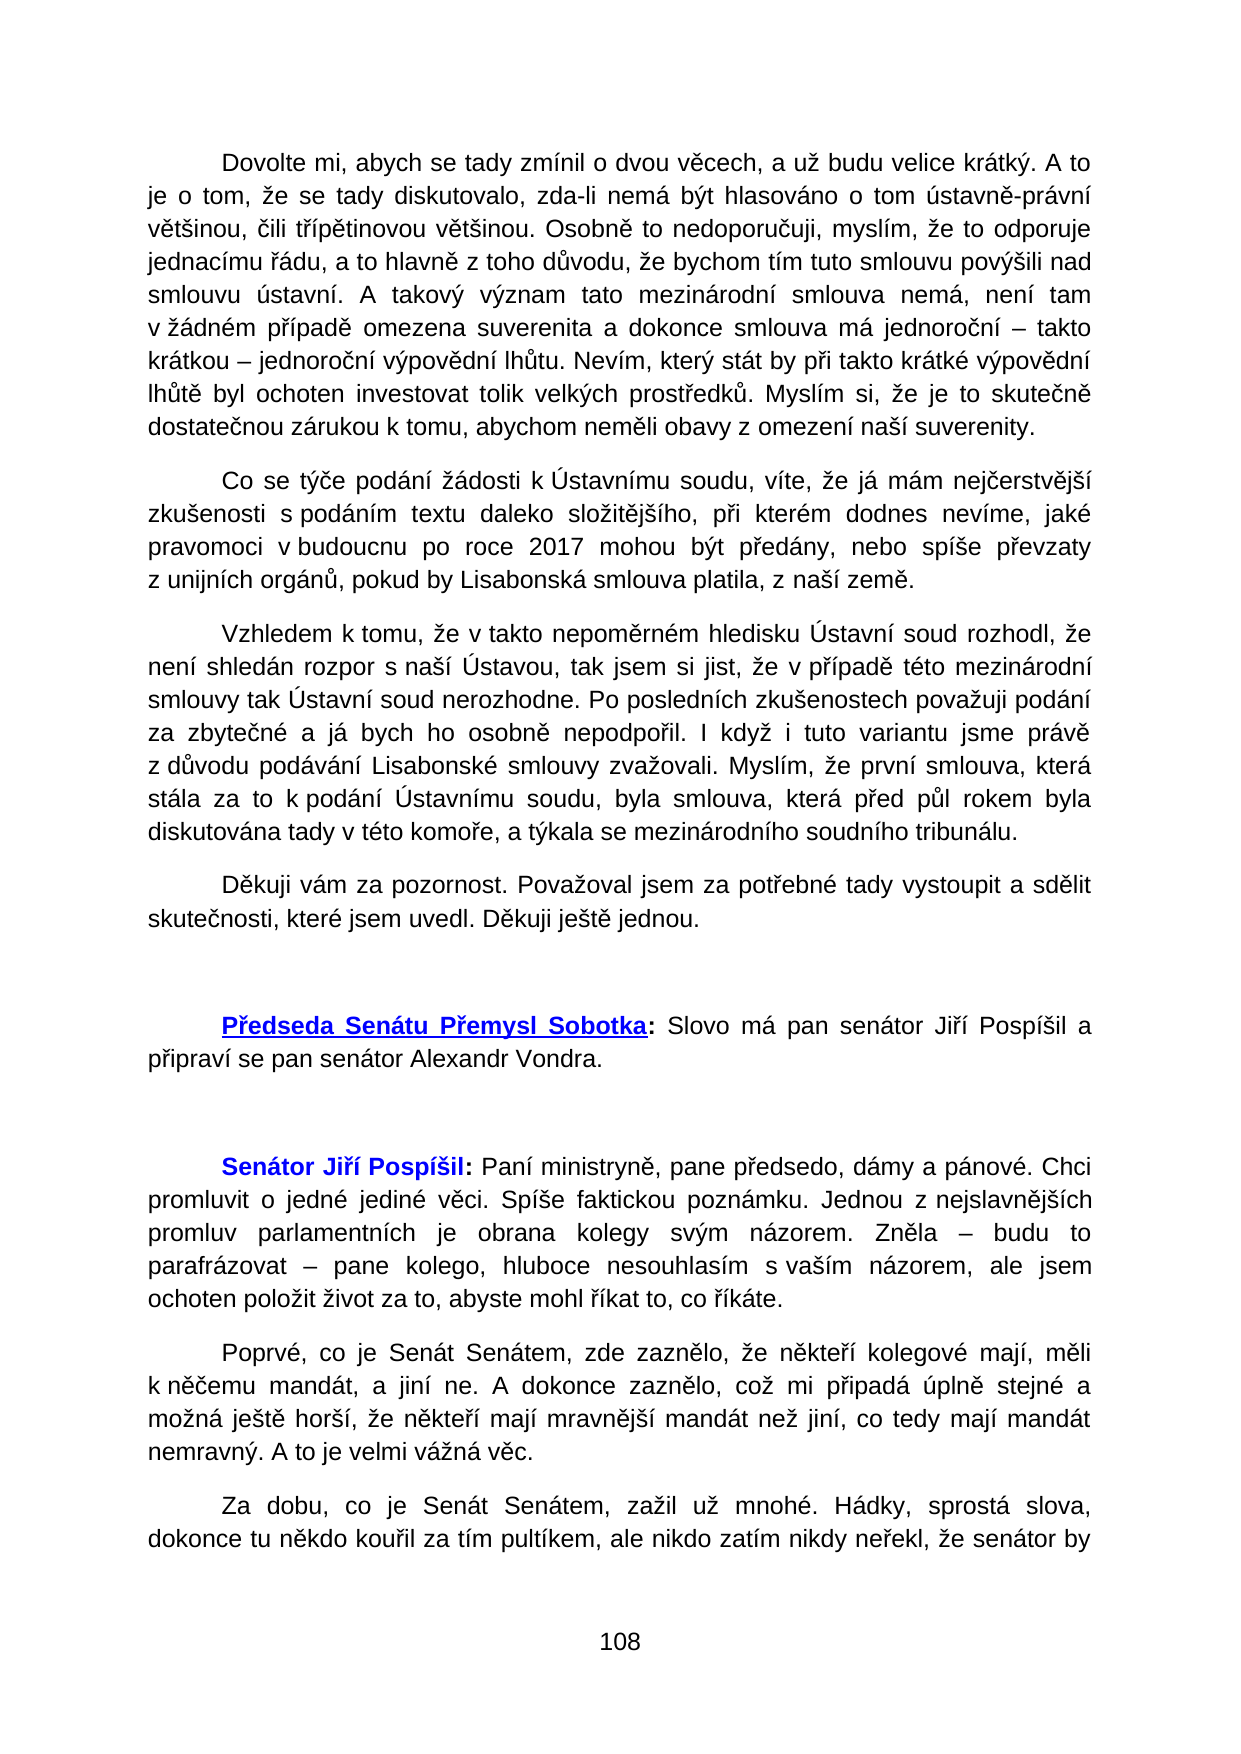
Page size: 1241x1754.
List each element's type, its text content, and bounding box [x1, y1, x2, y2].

text Vzhledem k tomu, že v takto nepoměrném hledisku Ústavní soud rozhodl, že není shledán rozpor s naší Ústavou, tak jsem si jist, že v případě této mezinárodní smlouvy tak Ústavní soud nerozhodne. Po posledních zkušenostech považuji podání za zbytečné a já bych ho osobně nepodpořil. I když i tuto variantu jsme právě z důvodu podávání Lisabonské smlouvy zvažovali. Myslím, že první smlouva, která stála za to k podání Ústavnímu soudu, byla smlouva, která před půl rokem byla diskutována tady v této komoře, a týkala se mezinárodního soudního tribunálu. [148, 618, 1093, 845]
text Dovolte mi, abych se tady zmínil o dvou věcech, a už budu velice krátký. A to je o tom, že se tady diskutovalo, zda-li nemá být hlasováno o tom ústavně-právní většinou, čili třípětinovou většinou. Osobně to nedoporučuji, myslím, že to odporuje jednacímu řádu, a to hlavně z toho důvodu, že bychom tím tuto smlouvu povýšili nad smlouvu ústavní. A takový význam tato mezinárodní smlouva nemá, není tam v žádném případě omezena suverenita a dokonce smlouva má jednoroční – takto krátkou – jednoroční výpovědní lhůtu. Nevím, který stát by při takto krátké výpovědní lhůtě byl ochoten investovat tolik velkých prostředků. Myslím si, že je to skutečně dostatečnou zárukou k tomu, abychom neměli obavy z omezení naší suverenity. [148, 148, 1093, 441]
text Senátor Jiří Pospíšil: Paní ministryně, pane předsedo, dámy a pánové. Chci promluvit o jedné jediné věci. Spíše faktickou poznámku. Jednou z nejslavnějších promluv parlamentních je obrana kolegy svým názorem. Zněla – budu to parafrázovat – pane kolego, hluboce nesouhlasím s vaším názorem, ale jsem ochoten položit život za to, abyste mohl říkat to, co říkáte. [148, 1152, 1093, 1313]
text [148, 1491, 1093, 1553]
text Poprvé, co je Senát Senátem, zde zaznělo, že někteří kolegové mají, měli k něčemu mandát, a jiní ne. A dokonce zaznělo, což mi připadá úplně stejné a možná ještě horší, že někteří mají mravnější mandát než jiní, co tedy mají mandát nemravný. A to je velmi vážná věc. [148, 1338, 1093, 1466]
text Co se týče podání žádosti k Ústavnímu soudu, víte, že já mám nejčerstvější zkušenosti s podáním textu daleko složitějšího, při kterém dodnes nevíme, jaké pravomoci v budoucnu po roce 2017 mohou být předány, nebo spíše převzaty z unijních orgánů, pokud by Lisabonská smlouva platila, z naší země. [148, 466, 1093, 593]
text Děkuji vám za pozornost. Považoval jsem za potřebné tady vystoupit a sdělit skutečnosti, které jsem uvedl. Děkuji ještě jednou. [148, 871, 1093, 932]
text Předseda Senátu Přemysl Sobotka: Slovo má pan senátor Jiří Pospíšil a připraví se pan senátor Alexandr Vondra. [148, 1011, 1093, 1073]
